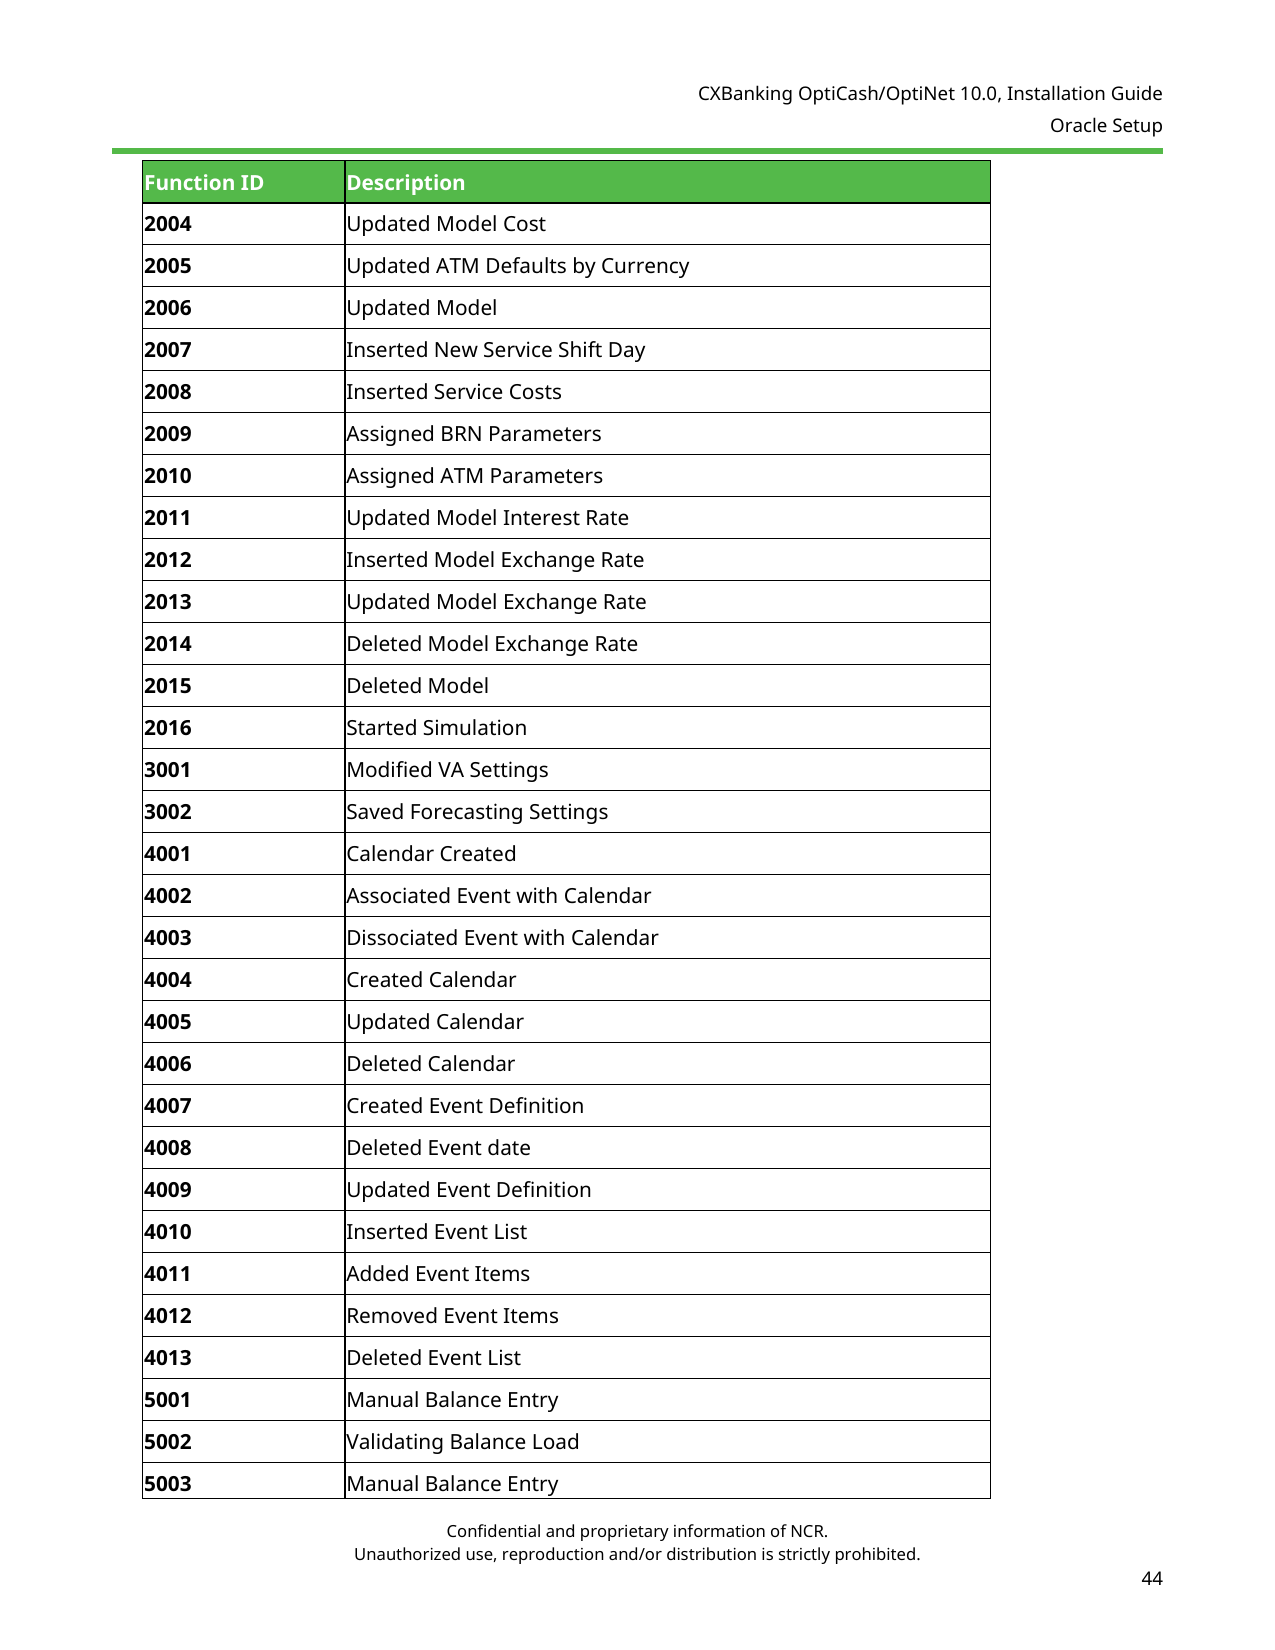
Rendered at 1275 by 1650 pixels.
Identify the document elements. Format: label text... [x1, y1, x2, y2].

table_cell Deleted Event date [346, 1127, 990, 1168]
table_cell 4013 [143, 1337, 344, 1378]
table_cell 5003 [143, 1463, 344, 1497]
table_cell 2004 [143, 204, 344, 244]
table_cell 4011 [143, 1253, 344, 1294]
table_header Function ID [143, 161, 344, 202]
table_cell Updated Model Cost [346, 204, 990, 244]
table_cell Created Calendar [346, 959, 990, 1000]
table_cell Associated Event with Calendar [346, 875, 990, 916]
table_cell Updated Calendar [346, 1001, 990, 1042]
table_cell Added Event Items [346, 1253, 990, 1294]
table_cell 3002 [143, 791, 344, 832]
table_cell Assigned BRN Parameters [346, 413, 990, 454]
table_cell Updated ATM Defaults by Currency [346, 245, 990, 286]
table_cell Inserted New Service Shift Day [346, 329, 990, 370]
table_cell 4009 [143, 1169, 344, 1210]
table_cell Updated Model Exchange Rate [346, 581, 990, 622]
table_cell Manual Balance Entry [346, 1379, 990, 1420]
table_cell 4010 [143, 1211, 344, 1252]
table_cell 5002 [143, 1421, 344, 1462]
table_cell 2016 [143, 707, 344, 748]
table_cell Updated Event Definition [346, 1169, 990, 1210]
table_cell Manual Balance Entry [346, 1463, 990, 1497]
table_cell 2008 [143, 371, 344, 412]
table_cell 4001 [143, 833, 344, 874]
table_cell 2013 [143, 581, 344, 622]
table_cell 4006 [143, 1043, 344, 1084]
table_cell Modified VA Settings [346, 749, 990, 790]
table_cell 2015 [143, 665, 344, 706]
table_header Description [346, 161, 990, 202]
table_cell 4007 [143, 1085, 344, 1126]
table_cell Saved Forecasting Settings [346, 791, 990, 832]
table_cell Created Event Definition [346, 1085, 990, 1126]
table_cell 5001 [143, 1379, 344, 1420]
table_cell 3001 [143, 749, 344, 790]
table_cell 2009 [143, 413, 344, 454]
table_cell 4002 [143, 875, 344, 916]
table_cell 4003 [143, 917, 344, 958]
table_cell Removed Event Items [346, 1295, 990, 1336]
table_cell Updated Model [346, 287, 990, 328]
table_cell Inserted Service Costs [346, 371, 990, 412]
table_cell Inserted Event List [346, 1211, 990, 1252]
table_cell 2011 [143, 497, 344, 538]
table_cell Assigned ATM Parameters [346, 455, 990, 496]
table_cell Updated Model Interest Rate [346, 497, 990, 538]
table_cell 2012 [143, 539, 344, 580]
table_cell 4012 [143, 1295, 344, 1336]
table_cell Dissociated Event with Calendar [346, 917, 990, 958]
table_cell 2005 [143, 245, 344, 286]
table_cell 2006 [143, 287, 344, 328]
table_cell 4005 [143, 1001, 344, 1042]
table_cell 4008 [143, 1127, 344, 1168]
table_cell Calendar Created [346, 833, 990, 874]
table_cell Deleted Model [346, 665, 990, 706]
table_cell Inserted Model Exchange Rate [346, 539, 990, 580]
table_cell Started Simulation [346, 707, 990, 748]
table_cell Deleted Model Exchange Rate [346, 623, 990, 664]
table_cell 4004 [143, 959, 344, 1000]
table_cell 2010 [143, 455, 344, 496]
table_cell Validating Balance Load [346, 1421, 990, 1462]
table_cell 2014 [143, 623, 344, 664]
table_cell 2007 [143, 329, 344, 370]
table_cell Deleted Calendar [346, 1043, 990, 1084]
table_cell Deleted Event List [346, 1337, 990, 1378]
